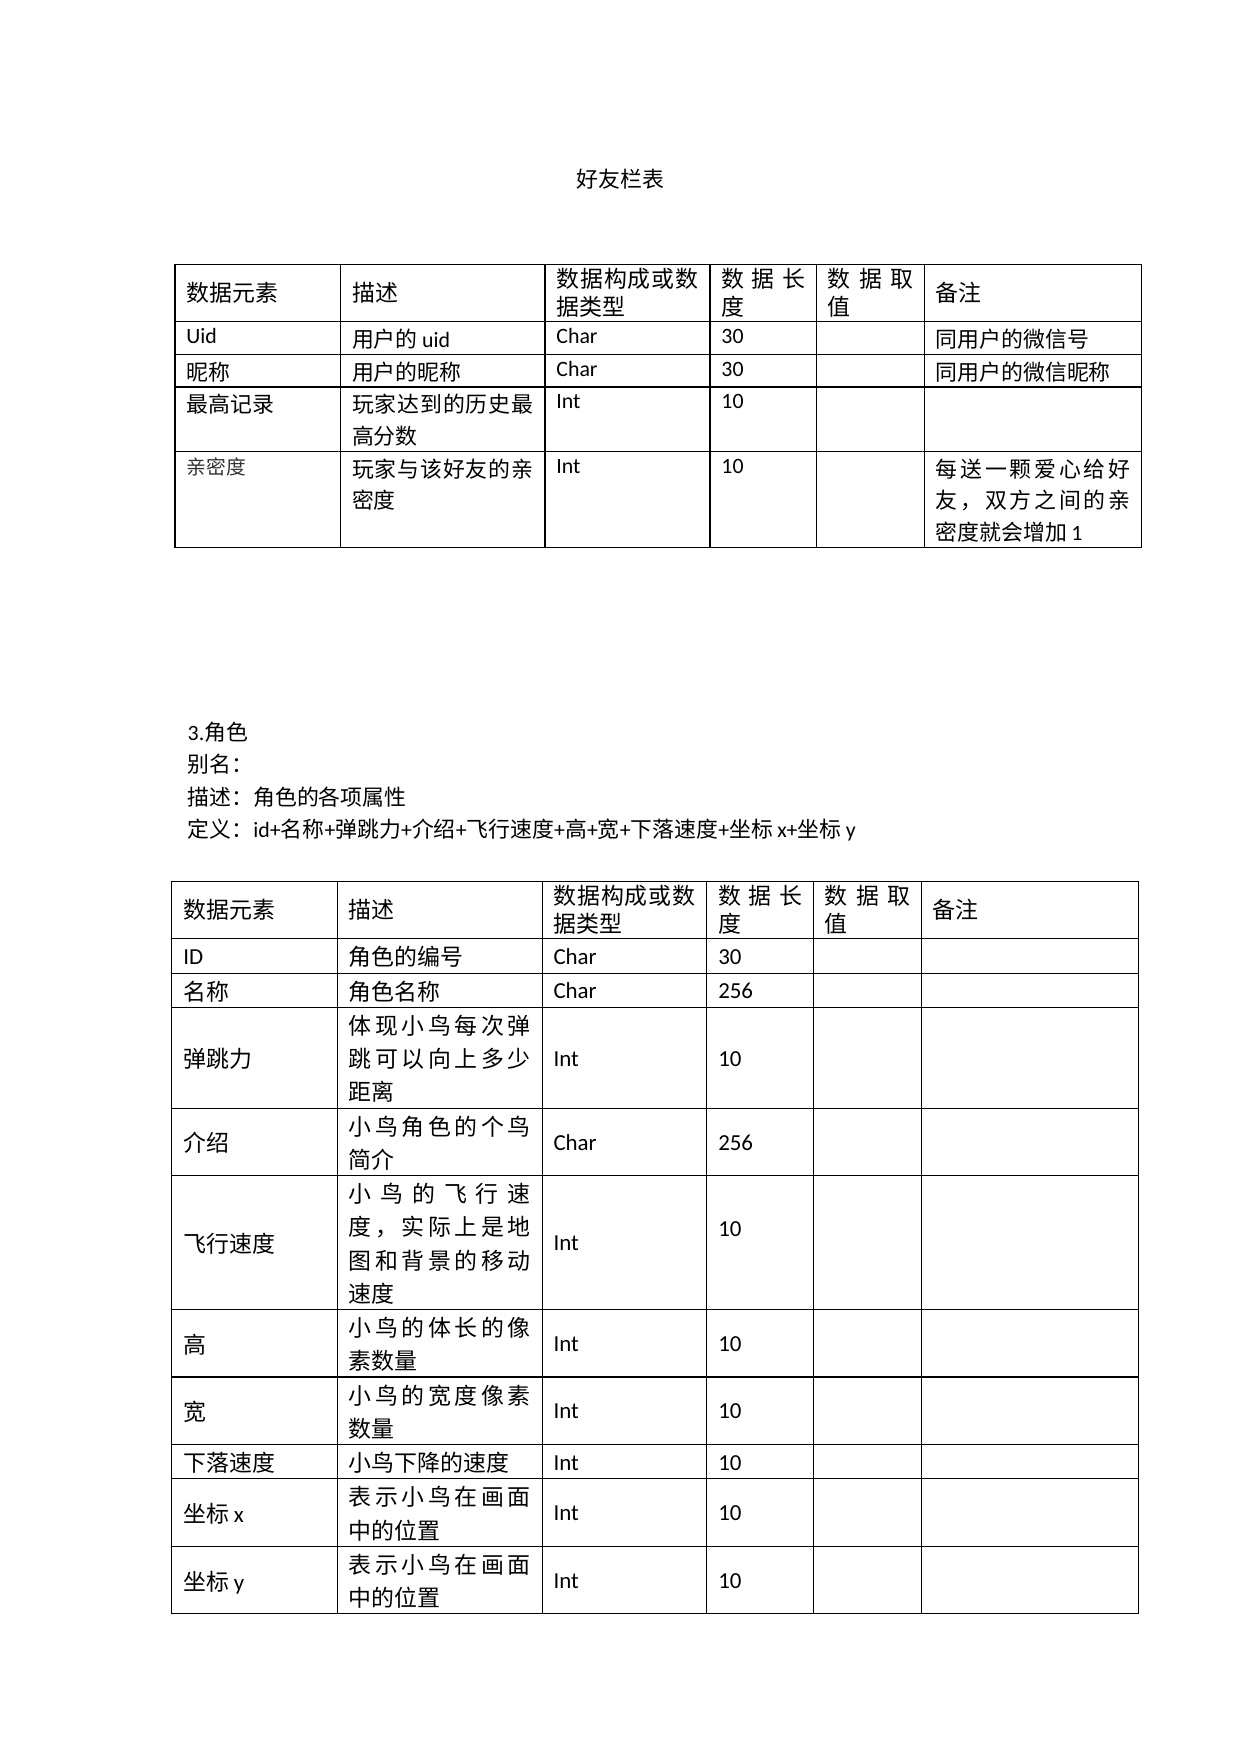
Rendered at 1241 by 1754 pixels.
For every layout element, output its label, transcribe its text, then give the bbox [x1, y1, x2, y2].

table_cell Uid [176, 322, 340, 354]
table_cell 坐标x [172, 1479, 337, 1546]
text 描述：角色的各项属性 [187, 779, 1053, 812]
table_header 备注 [925, 265, 1141, 321]
table_cell Int [543, 1378, 706, 1444]
table_cell 表示小鸟在画面中的位置 [338, 1547, 542, 1613]
table_header 数据元素 [176, 265, 340, 321]
table_header 数据构成或数据类型 [543, 882, 706, 938]
text 别名： [187, 747, 1053, 779]
table_cell 10 [707, 1008, 813, 1107]
table_cell [814, 939, 921, 972]
table_cell 小鸟的体长的像素数量 [338, 1310, 542, 1376]
table_cell 用户的uid [341, 322, 544, 354]
table_cell [922, 939, 1138, 972]
table_cell [922, 1378, 1138, 1444]
table_cell 用户的昵称 [341, 355, 544, 386]
text 3.角色 [187, 714, 1053, 747]
table_cell 玩家与该好友的亲密度 [341, 452, 544, 547]
table_cell [814, 974, 921, 1007]
table_cell [922, 1008, 1138, 1107]
text 好友栏表 [187, 162, 1053, 194]
table_cell 256 [707, 1109, 813, 1175]
table_cell 表示小鸟在画面中的位置 [338, 1479, 542, 1546]
table_cell Char [543, 1109, 706, 1175]
table_cell Int [546, 388, 709, 451]
table_cell 最高记录 [176, 388, 340, 451]
table_cell [922, 1109, 1138, 1175]
table_cell Int [546, 452, 709, 547]
table_cell [925, 388, 1141, 451]
table_header 数据元素 [172, 882, 337, 938]
table_cell Char [546, 322, 709, 354]
table_cell [922, 1445, 1138, 1478]
table_cell 30 [711, 322, 816, 354]
table_cell 每送一颗爱心给好友，双方之间的亲密度就会增加1 [925, 452, 1141, 547]
table_cell Int [543, 1547, 706, 1613]
text 定义：id+名称+弹跳力+介绍+飞行速度+高+宽+下落速度+坐标x+坐标y [187, 812, 1053, 844]
table_header 备注 [922, 882, 1138, 938]
table_cell 小鸟的宽度像素数量 [338, 1378, 542, 1444]
table_cell 下落速度 [172, 1445, 337, 1478]
table_cell [922, 1176, 1138, 1309]
table_cell [922, 1310, 1138, 1376]
table_cell 10 [707, 1479, 813, 1546]
table_cell 小鸟的飞行速度，实际上是地图和背景的移动速度 [338, 1176, 542, 1309]
table_cell Int [543, 1008, 706, 1107]
table_cell Int [543, 1310, 706, 1376]
table_cell 玩家达到的历史最高分数 [341, 388, 544, 451]
table_header 数据取值 [814, 882, 921, 938]
table_cell 介绍 [172, 1109, 337, 1175]
table_cell 30 [707, 939, 813, 972]
table_cell [817, 388, 924, 451]
table_header 描述 [338, 882, 542, 938]
table_cell 体现小鸟每次弹跳可以向上多少距离 [338, 1008, 542, 1107]
table_cell 同用户的微信号 [925, 322, 1141, 354]
table_cell [814, 1547, 921, 1613]
table_cell [814, 1109, 921, 1175]
table_cell Int [543, 1445, 706, 1478]
table_cell [817, 452, 924, 547]
table_cell Char [543, 974, 706, 1007]
table_cell Int [543, 1176, 706, 1309]
table_cell 10 [707, 1445, 813, 1478]
table_cell 10 [707, 1547, 813, 1613]
table_cell Int [543, 1479, 706, 1546]
table_cell Char [543, 939, 706, 972]
table_cell 昵称 [176, 355, 340, 386]
table_cell 10 [711, 388, 816, 451]
table_cell [817, 322, 924, 354]
table_cell [922, 1479, 1138, 1546]
table_cell 亲密度 [176, 452, 340, 547]
table_cell 坐标y [172, 1547, 337, 1613]
table_header 数据长度 [707, 882, 813, 938]
table_cell 小鸟下降的速度 [338, 1445, 542, 1478]
table_cell 256 [707, 974, 813, 1007]
table_cell [814, 1176, 921, 1309]
table_cell [814, 1008, 921, 1107]
table_cell 宽 [172, 1378, 337, 1444]
table_cell ID [172, 939, 337, 972]
table_cell 10 [707, 1310, 813, 1376]
table_cell [814, 1310, 921, 1376]
table_header 数据构成或数据类型 [546, 265, 709, 321]
table_cell 小鸟角色的个鸟简介 [338, 1109, 542, 1175]
table_cell 角色的编号 [338, 939, 542, 972]
table_cell 10 [707, 1378, 813, 1444]
table_cell 10 [707, 1176, 813, 1309]
table_cell Char [546, 355, 709, 386]
table_cell [817, 355, 924, 386]
table_cell 飞行速度 [172, 1176, 337, 1309]
table_cell 同用户的微信昵称 [925, 355, 1141, 386]
table_cell 30 [711, 355, 816, 386]
table_cell [814, 1479, 921, 1546]
table_cell [922, 1547, 1138, 1613]
table_cell [814, 1378, 921, 1444]
table_cell 弹跳力 [172, 1008, 337, 1107]
table_header 数据长度 [711, 265, 816, 321]
table_header 数据取值 [817, 265, 924, 321]
table_cell 名称 [172, 974, 337, 1007]
table_cell 10 [711, 452, 816, 547]
table_cell [814, 1445, 921, 1478]
table_cell [922, 974, 1138, 1007]
table_cell 高 [172, 1310, 337, 1376]
table_cell 角色名称 [338, 974, 542, 1007]
table_header 描述 [341, 265, 544, 321]
